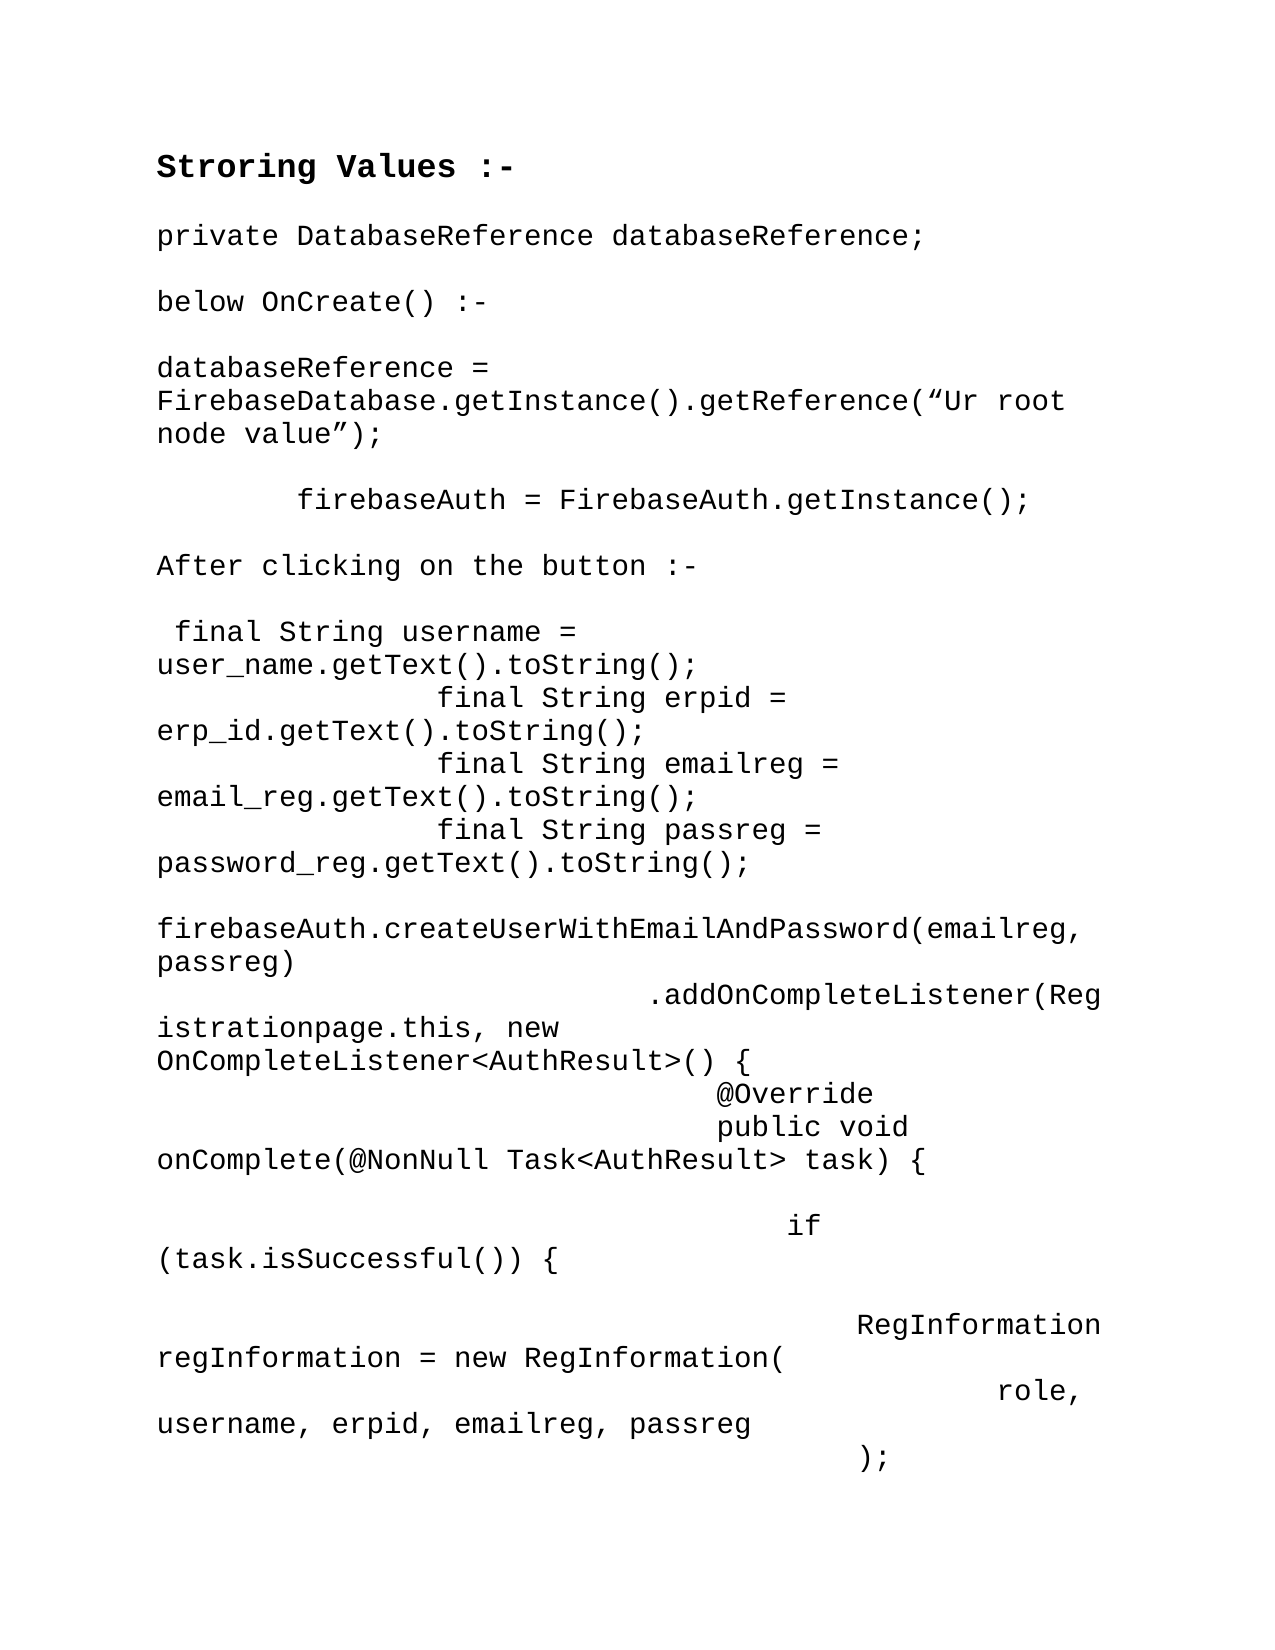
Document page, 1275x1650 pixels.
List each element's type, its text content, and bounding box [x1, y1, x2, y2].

text firebaseAuth.createUserWithEmailAndPassword(emailreg, passreg) [156, 914, 1118, 980]
text Stroring Values :- [156, 150, 1118, 188]
text role, username, erpid, emailreg, passreg [156, 1377, 1118, 1443]
text below OnCreate() :- [156, 287, 1118, 320]
text final String passreg = password_reg.getText().toString(); [156, 815, 1118, 881]
text public void onComplete(@NonNull Task<AuthResult> task) { [156, 1112, 1118, 1178]
text @Override [156, 1079, 1118, 1112]
text After clicking on the button :- [156, 551, 1118, 584]
text private DatabaseReference databaseReference; [156, 221, 1118, 254]
text ); [156, 1443, 1118, 1476]
text final String erpid = erp_id.getText().toString(); [156, 683, 1118, 749]
text .addOnCompleteListener(Registrationpage.this, new OnCompleteListener<AuthResult>() { [156, 980, 1118, 1079]
text databaseReference = FirebaseDatabase.getInstance().getReference(“Ur root node value”); [156, 353, 1118, 452]
text if (task.isSuccessful()) { [156, 1211, 1118, 1277]
text RegInformation regInformation = new RegInformation( [156, 1311, 1118, 1377]
text final String emailreg = email_reg.getText().toString(); [156, 749, 1118, 815]
text final String username = user_name.getText().toString(); [156, 617, 1118, 683]
text firebaseAuth = FirebaseAuth.getInstance(); [156, 485, 1118, 518]
